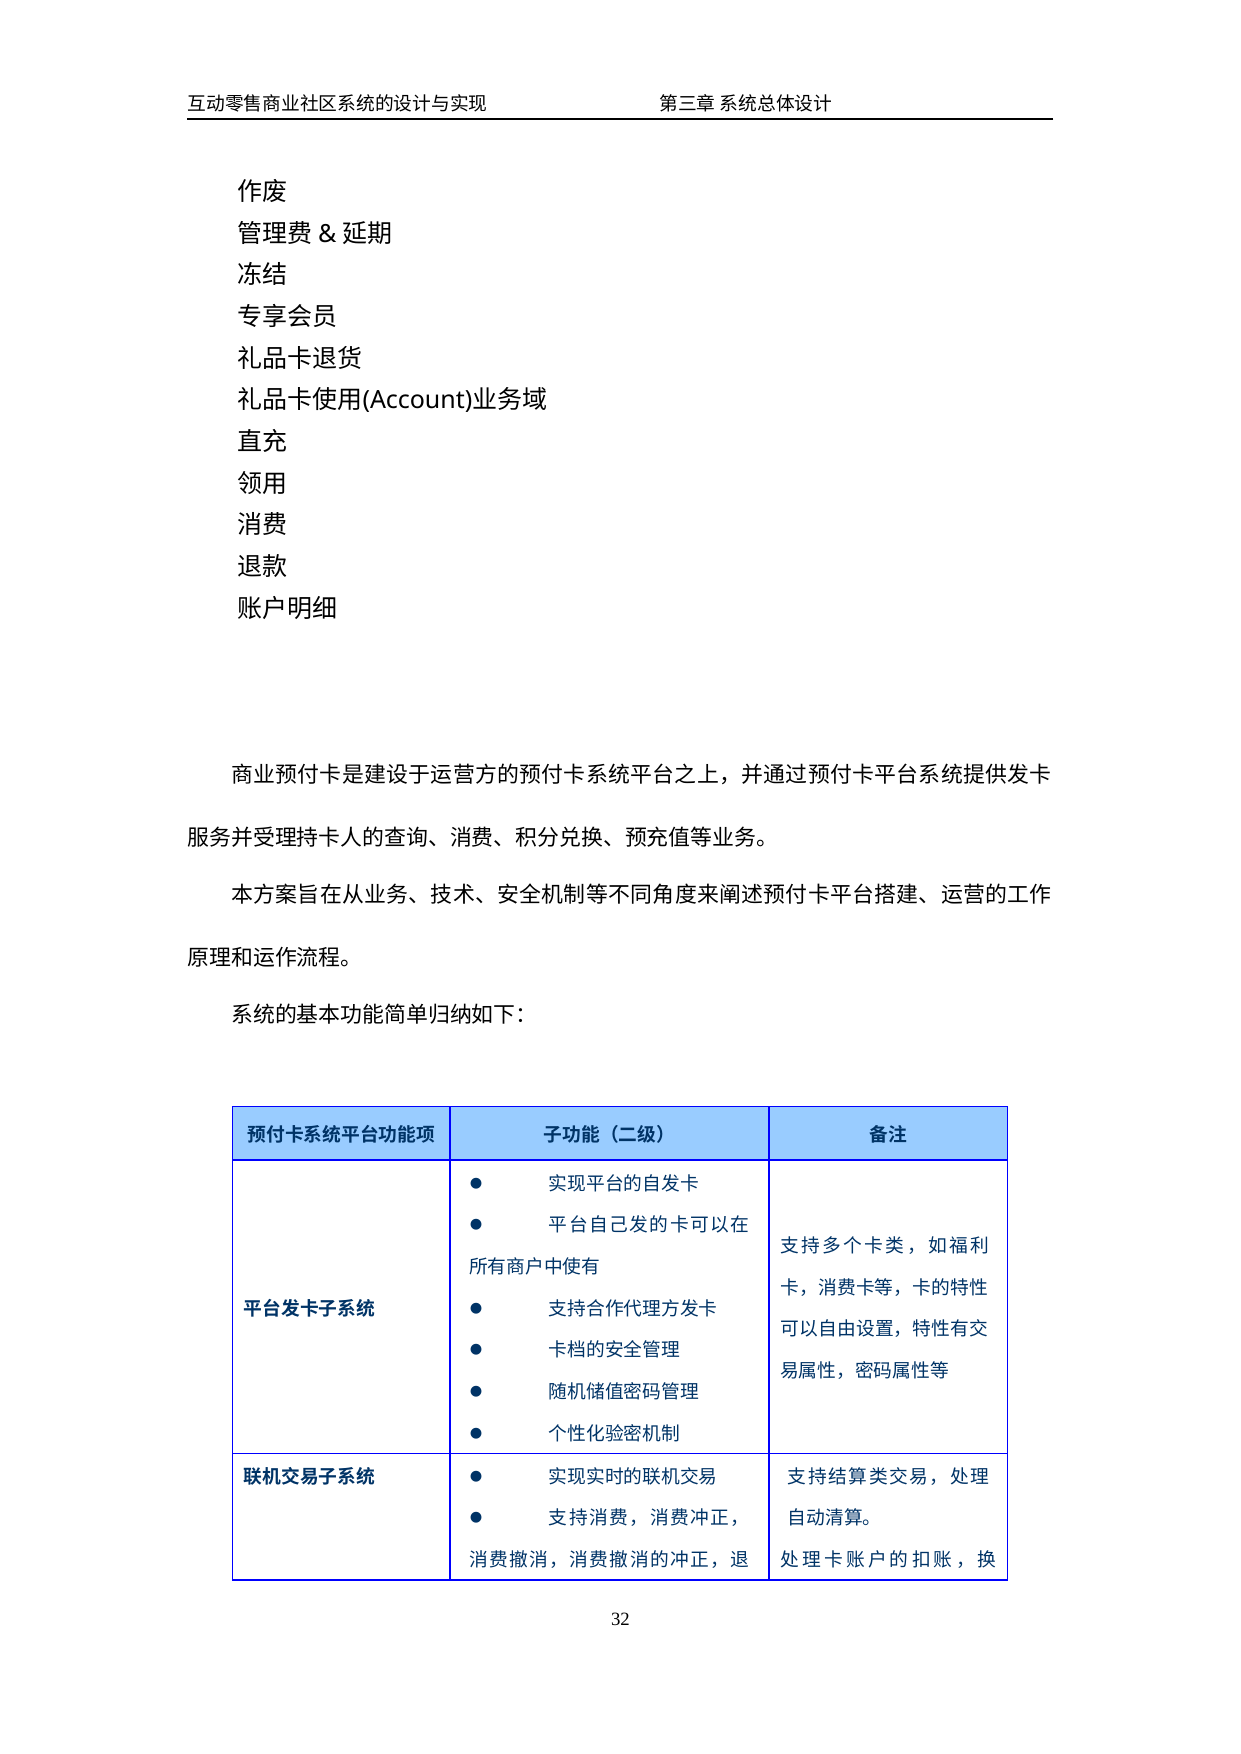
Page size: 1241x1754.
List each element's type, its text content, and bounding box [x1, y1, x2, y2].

text 礼品卡使用(Account)业务域 [187, 377, 1053, 419]
table_cell 联机交易子系统 [233, 1454, 449, 1579]
table_cell 实现平台的自发卡 平台自己发的卡可以在所有商户中使有 支持合作代理方发卡 卡档的安全管理 随机储值密码管理 个性化验密机制 [451, 1161, 768, 1453]
table_header 子功能（二级） [451, 1107, 768, 1159]
text 账户明细 [187, 585, 1053, 627]
text 系统的基本功能简单归纳如下： [187, 992, 1053, 1034]
text 领用 [187, 460, 1053, 502]
text 退款 [187, 544, 1053, 585]
text 直充 [187, 419, 1053, 460]
text 专享会员 [187, 294, 1053, 335]
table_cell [451, 1454, 768, 1579]
table_cell 平台发卡子系统 [233, 1161, 449, 1453]
text 商业预付卡是建设于运营方的预付卡系统平台之上，并通过预付卡平台系统提供发卡服务并受理持卡人的查询、消费、积分兑换、预充值等业务。 [187, 752, 1053, 856]
table_cell 支持多个卡类，如福利卡，消费卡等，卡的特性可以自由设置，特性有交易属性，密码属性等 [770, 1161, 1007, 1453]
table_header 预付卡系统平台功能项 [233, 1107, 449, 1159]
text 作废 [187, 169, 1053, 210]
table_header 备注 [770, 1107, 1007, 1159]
text 消费 [187, 502, 1053, 544]
text 管理费 & 延期 [187, 210, 1053, 252]
text 冻结 [187, 252, 1053, 294]
text 本方案旨在从业务、技术、安全机制等不同角度来阐述预付卡平台搭建、运营的工作原理和运作流程。 [187, 872, 1053, 976]
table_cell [770, 1454, 1007, 1579]
text 礼品卡退货 [187, 335, 1053, 377]
